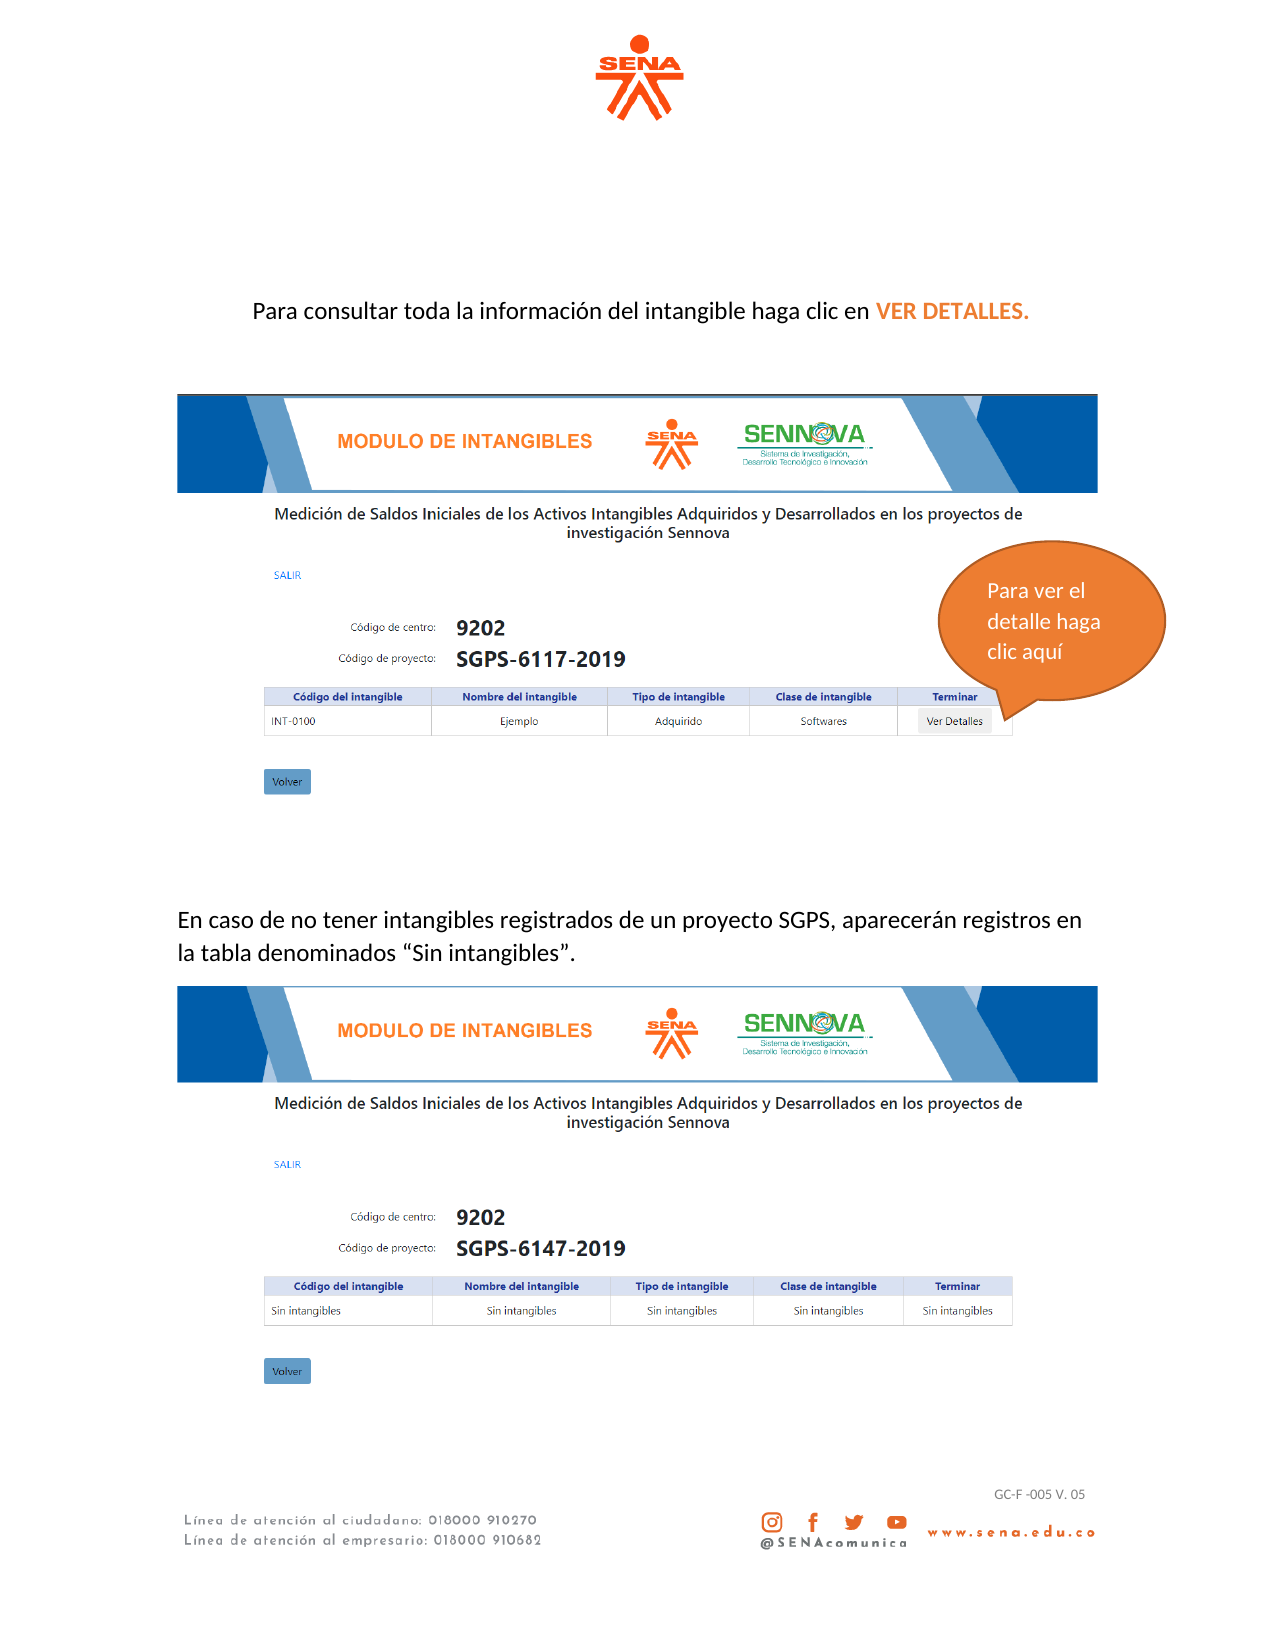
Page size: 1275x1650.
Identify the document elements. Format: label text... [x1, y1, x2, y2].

picture [177, 986, 1098, 1429]
picture [585, 31, 690, 125]
text Para consultar toda la información del intangible haga clic en VER DETALLES. [252, 295, 1098, 326]
picture [177, 394, 1098, 836]
picture [177, 1493, 1098, 1560]
text En caso de no tener intangibles registrados de un proyecto SGPS, aparecerán registros en la tabla denominados “Sin intangibles”. [177, 904, 1098, 967]
